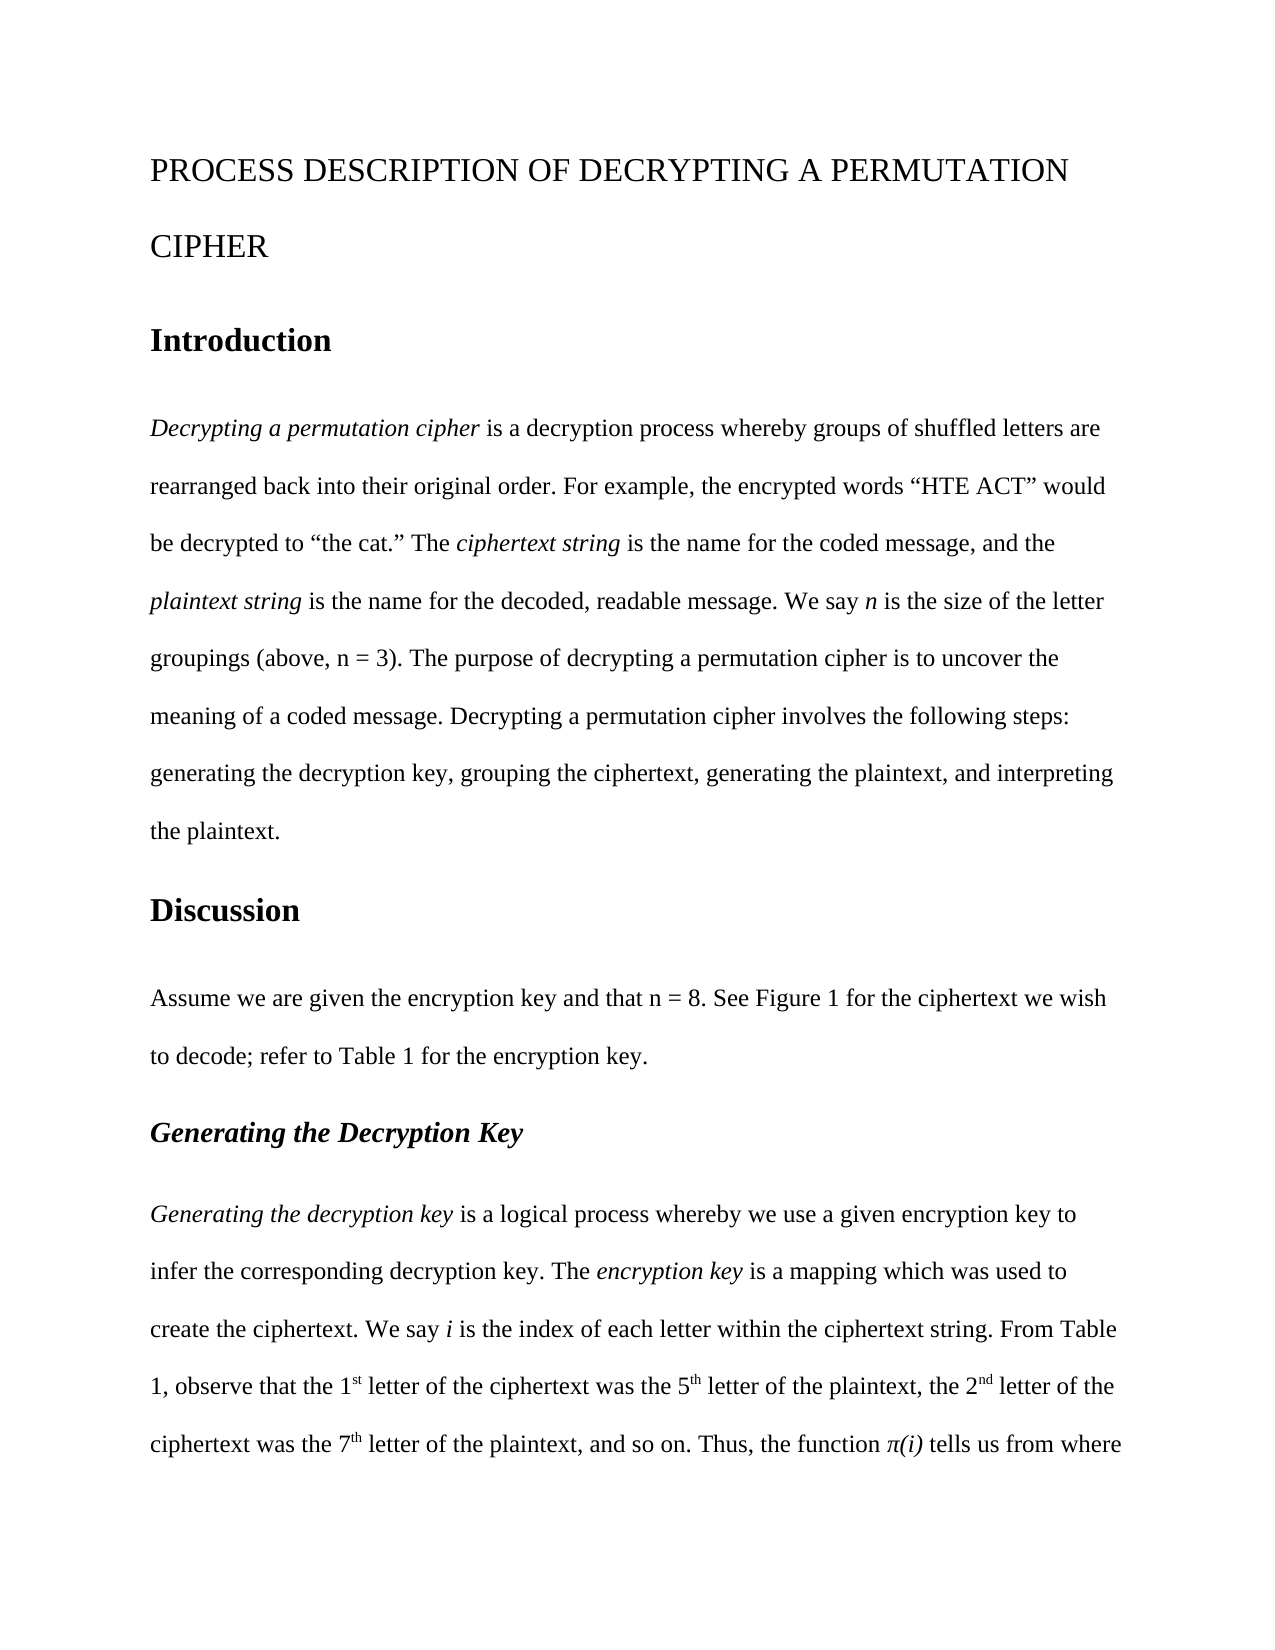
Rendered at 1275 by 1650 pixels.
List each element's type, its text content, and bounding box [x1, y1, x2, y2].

text Introduction [150, 320, 1125, 358]
text Generating the decryption key is a logical process whereby we use a given encryption key to infer the corresponding decryption key. The encryption key is a mapping which was used to create the ciphertext. We say i is the index of each letter within the ciphertext string. From Table 1, observe that the 1st letter of the ciphertext was the 5th letter of the plaintext, the 2nd letter of the ciphertext was the 7th letter of the plaintext, and so on. Thus, the function π(i) tells us from where [150, 1199, 1125, 1457]
text Assume we are given the encryption key and that n = 8. See Figure 1 for the ciphertext we wish to decode; refer to Table 1 for the encryption key. [150, 983, 1125, 1069]
text PROCESS DESCRIPTION OF DECRYPTING A PERMUTATION CIPHER [150, 150, 1125, 265]
text Decrypting a permutation cipher is a decryption process whereby groups of shuffled letters are rearranged back into their original order. For example, the encrypted words “HTE ACT” would be decrypted to “the cat.” The ciphertext string is the name for the coded message, and the plaintext string is the name for the decoded, readable message. We say n is the size of the letter groupings (above, n = 3). The purpose of decrypting a permutation cipher is to uncover the meaning of a coded message. Decrypting a permutation cipher involves the following steps: generating the decryption key, grouping the ciphertext, generating the plaintext, and interpreting the plaintext. [150, 413, 1125, 844]
text Discussion [150, 890, 1125, 928]
text Generating the Decryption Key [150, 1115, 1125, 1148]
